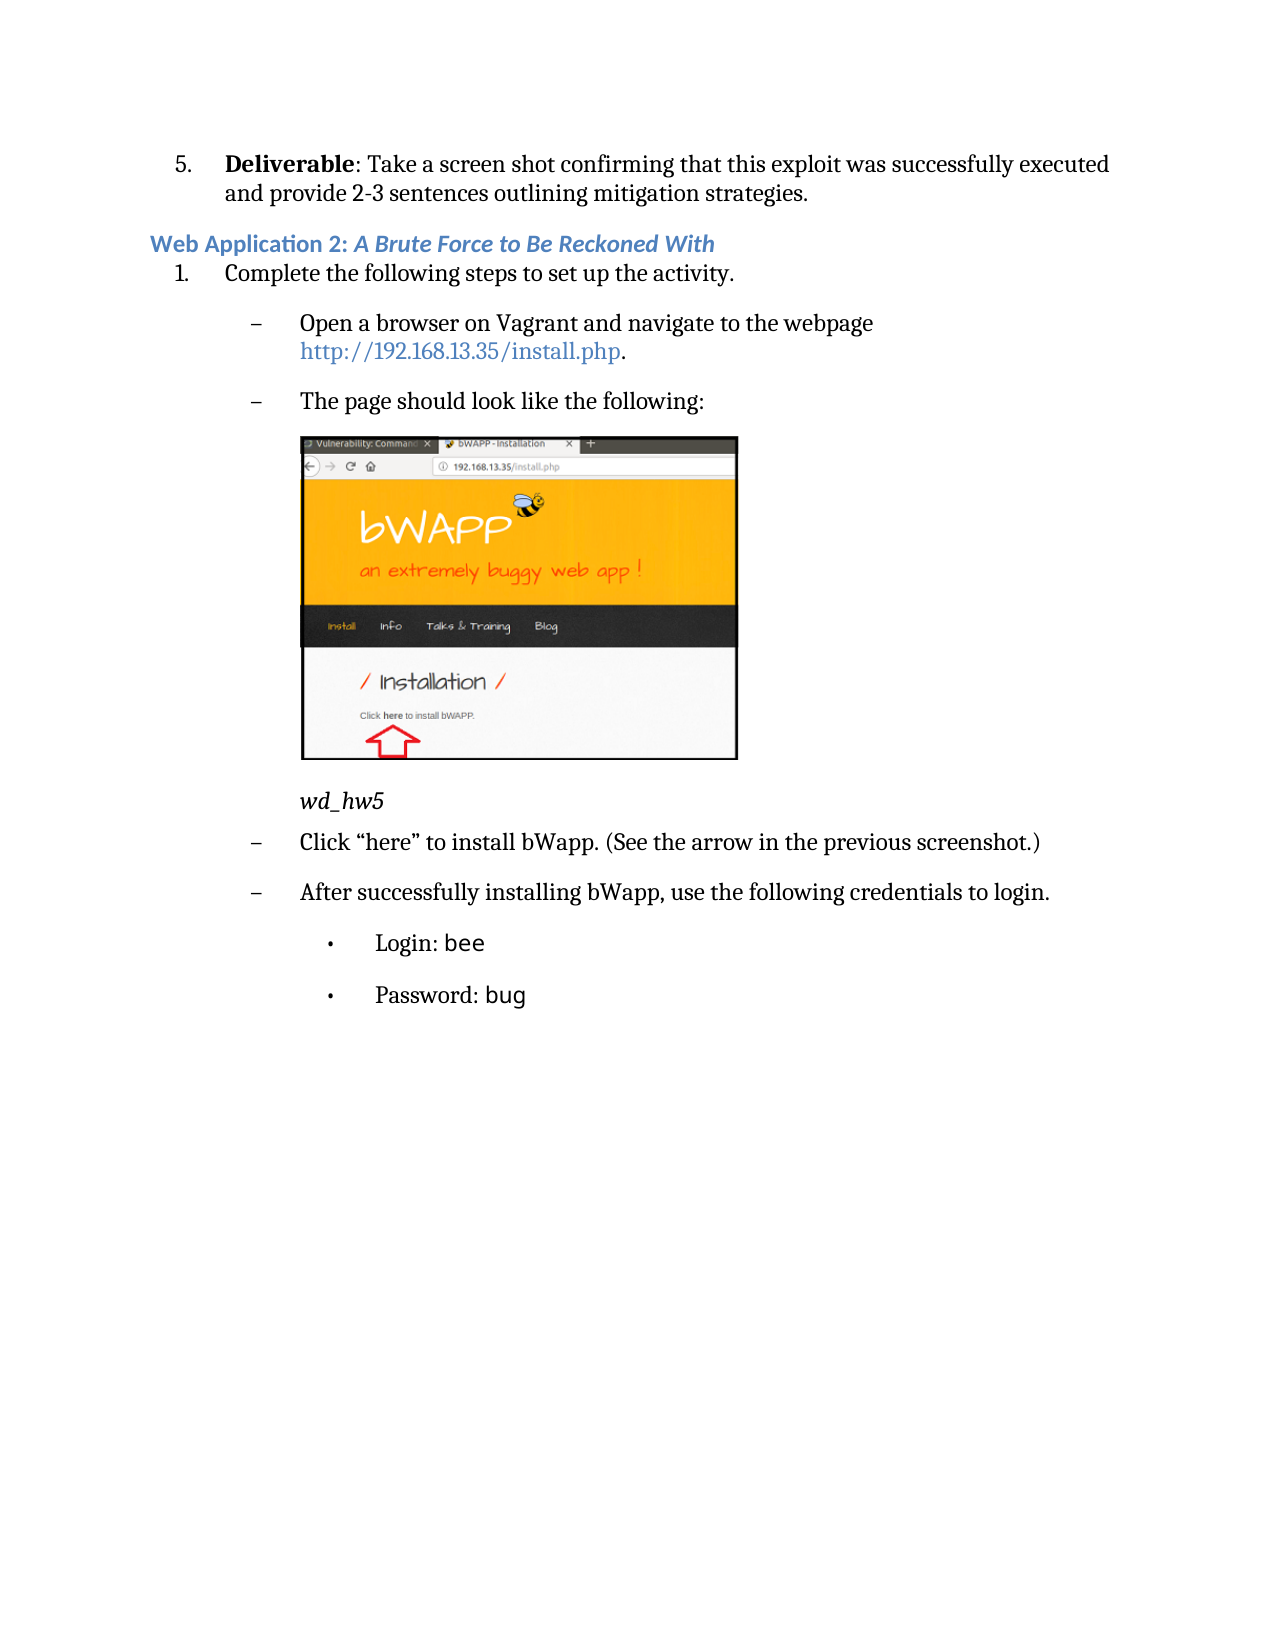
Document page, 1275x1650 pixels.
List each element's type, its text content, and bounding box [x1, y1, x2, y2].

list Complete the following steps to set up the activity. [175, 259, 1125, 288]
list Password: bug [325, 979, 1125, 1010]
list Click “here” to install bWapp. (See the arrow in the previous screenshot.) [250, 828, 1125, 857]
list Login: bee [325, 927, 1125, 958]
list The page should look like the following: [250, 387, 1125, 416]
subtitle Web Application 2: A Brute Force to Be Reckoned With [150, 228, 1125, 259]
picture [300, 436, 739, 760]
list wd_hw5 [250, 787, 1125, 815]
list After successfully installing bWapp, use the following credentials to login. [250, 877, 1125, 906]
list Deliverable: Take a screen shot confirming that this exploit was successfully executed and provide 2-3 sentences outlining mitigation strategies. [175, 150, 1125, 207]
list Open a browser on Vagrant and navigate to the webpage http://192.168.13.35/install.php. [250, 308, 1125, 366]
